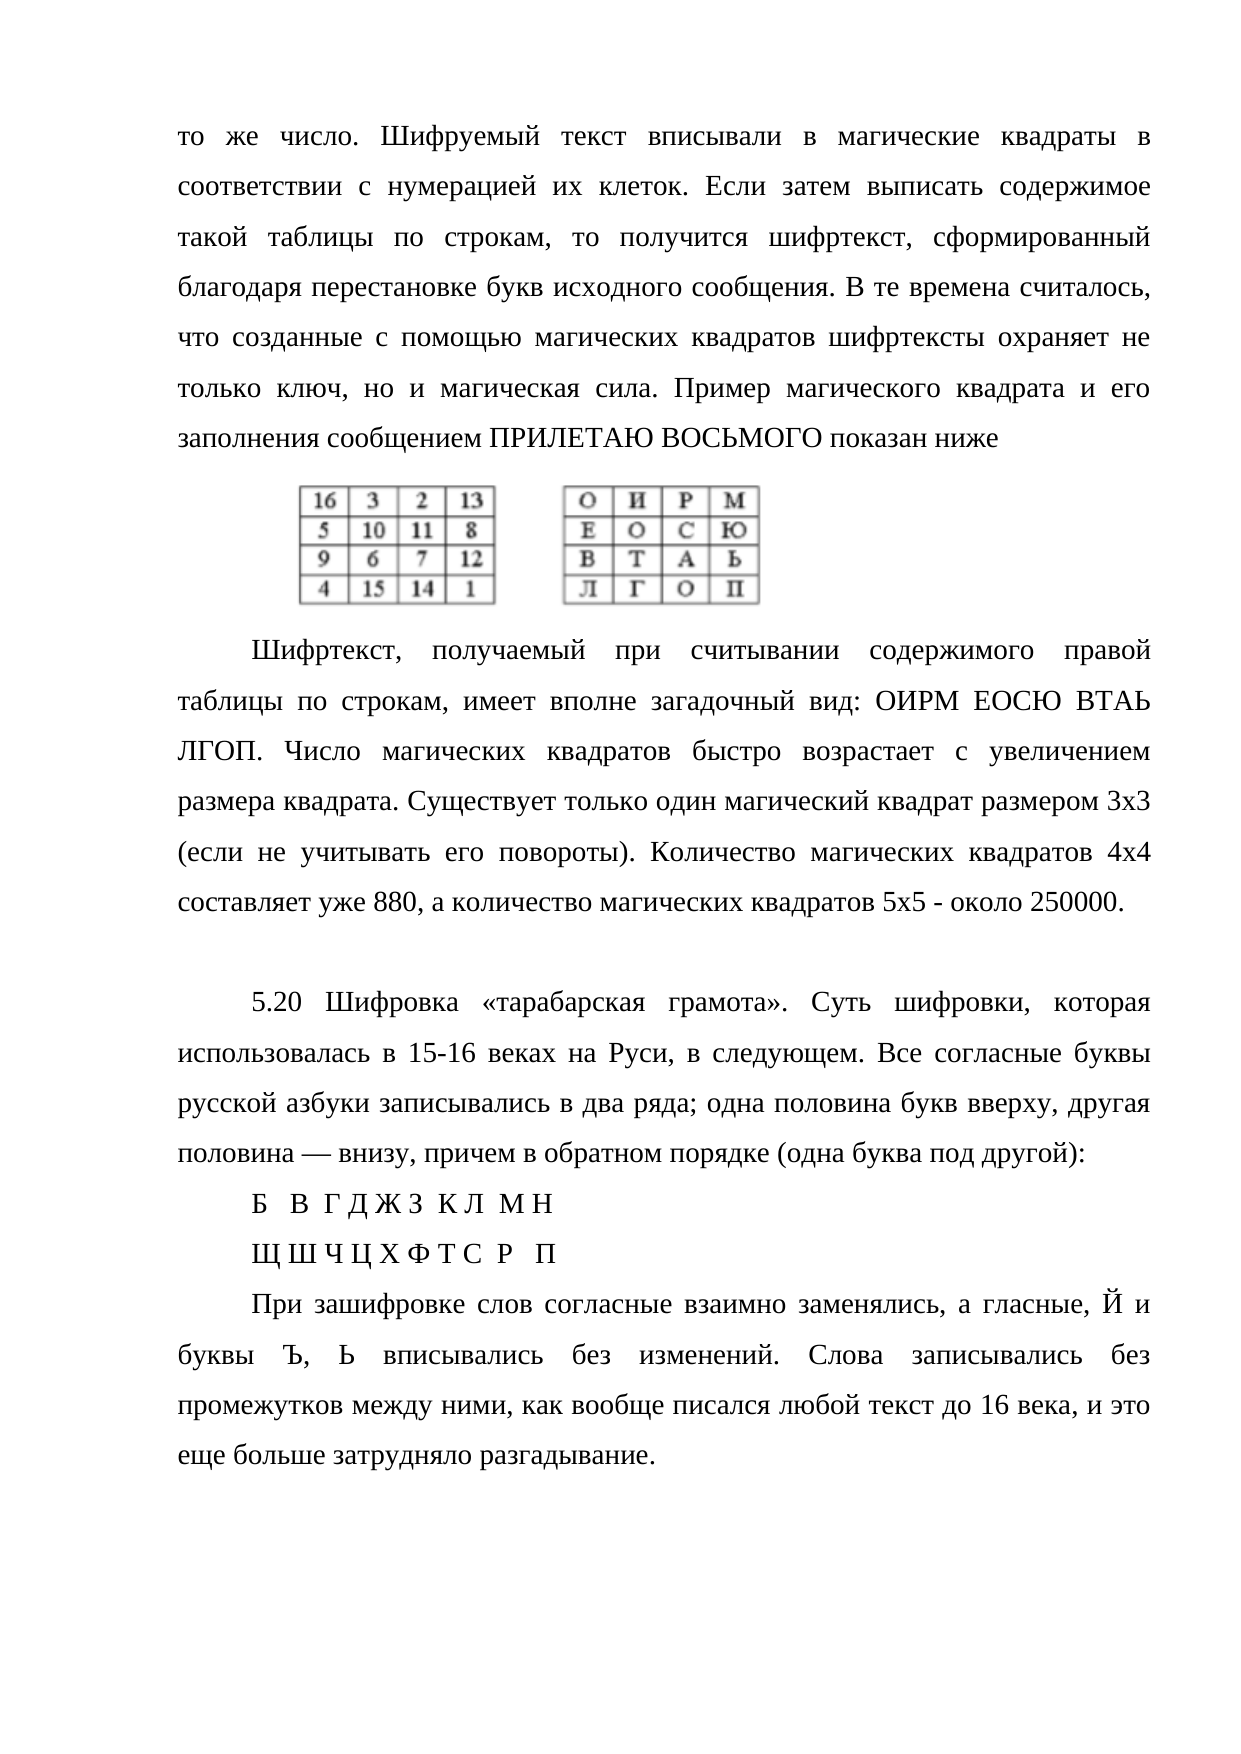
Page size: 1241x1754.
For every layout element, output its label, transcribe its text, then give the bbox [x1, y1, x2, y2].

text Щ Ш Ч Ц Х Ф Т С Р П [177, 1236, 1152, 1270]
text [177, 118, 1152, 453]
text Б В Г Д Ж З К Л М Н [177, 1186, 1152, 1219]
text Шифртекст, получаемый при считывании содержимого правой таблицы по строкам, имеет вполне загадочный вид: ОИРМ ЕОСЮ ВТАЬ ЛГОП. Число магических квадратов быстро возрастает с увеличением размера квадрата. Существует только один магический квадрат размером 3х3 (если не учитывать его повороты). Количество магических квадратов 4х4 составляет уже 880, а количество магических квадратов 5х5 - около 250000. [177, 632, 1152, 917]
text При зашифровке слов согласные взаимно заменялись, а гласные, Й и буквы Ъ, Ь вписывались без изменений. Слова записывались без промежутков между ними, как вообще писался любой текст до 16 века, и это еще больше затрудняло разгадывание. [177, 1286, 1152, 1471]
text 5.20 Шифровка «тарабарская грамота». Суть шифровки, которая использовалась в 15-16 веках на Руси, в следующем. Все согласные буквы русской азбуки записывались в два ряда; одна половина букв вверху, другая половина — внизу, причем в обратном порядке (одна буква под другой): [177, 984, 1152, 1169]
picture [251, 470, 823, 616]
